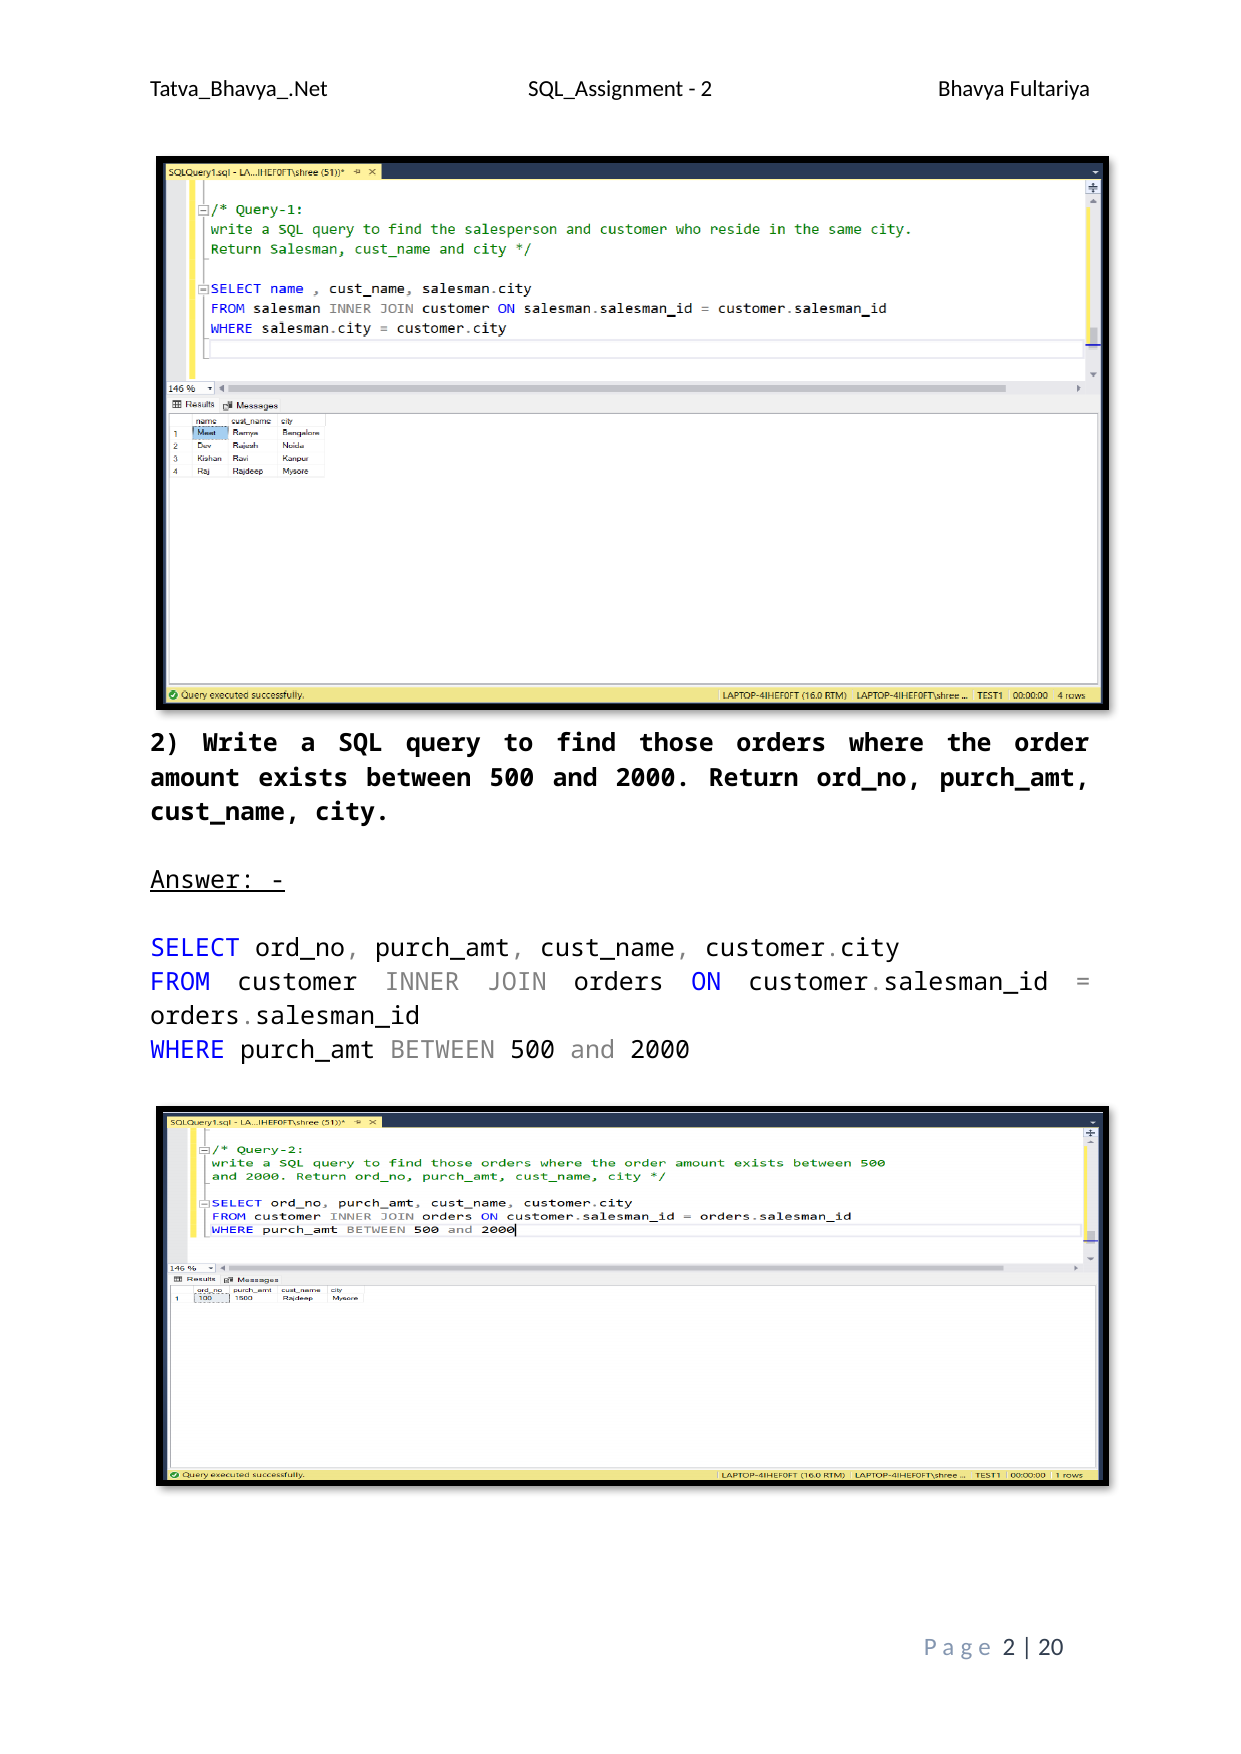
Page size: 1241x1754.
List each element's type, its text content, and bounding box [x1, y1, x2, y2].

text SELECT ord_no, purch_amt, cust_name, customer.city [150, 929, 1090, 963]
text FROM customer INNER JOIN orders ON customer.salesman_id = orders.salesman_id [150, 963, 1090, 1032]
text WHERE purch_amt BETWEEN 500 and 2000 [150, 1032, 1090, 1066]
picture [163, 1112, 1103, 1480]
text Answer: - [150, 861, 1090, 895]
text 2) Write a SQL query to find those orders where the order amount exists between 500 and 2000. Return ord_no, purch_amt, cust_name, city. [150, 725, 1090, 827]
picture [163, 163, 1103, 704]
